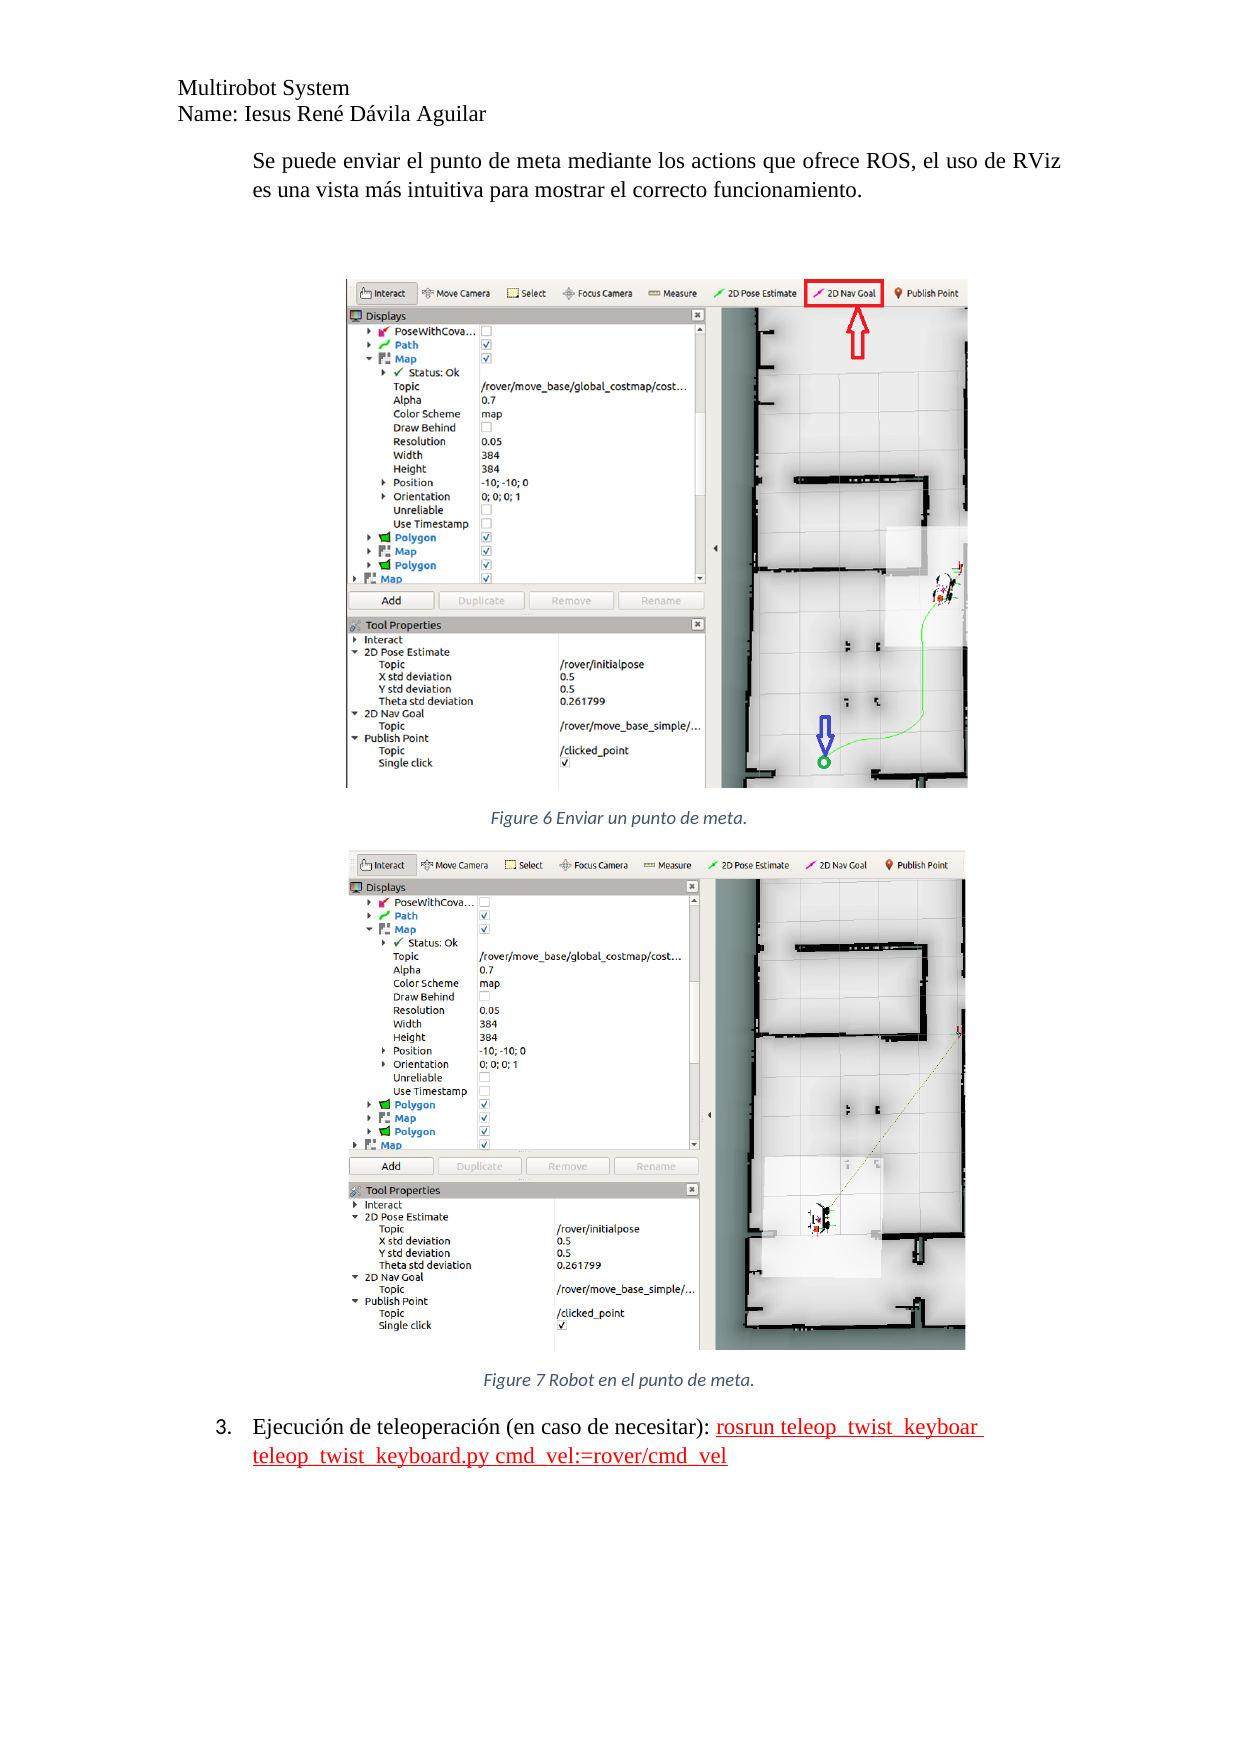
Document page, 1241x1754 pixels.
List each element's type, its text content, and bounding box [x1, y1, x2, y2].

picture [346, 279, 968, 788]
text Figure 6 Enviar un punto de meta. [177, 806, 1063, 829]
picture [348, 850, 966, 1350]
list Ejecución de teleoperación (en caso de necesitar): rosrun teleop_twist_keyboar teleop_twist_keyboard.py cmd_vel:=rover/cmd_vel [215, 1412, 1063, 1468]
text Figure 7 Robot en el punto de meta. [177, 1368, 1063, 1391]
list Se puede enviar el punto de meta mediante los actions que ofrece ROS, el uso de RViz es una vista más intuitiva para mostrar el correcto funcionamiento. [252, 148, 1063, 202]
